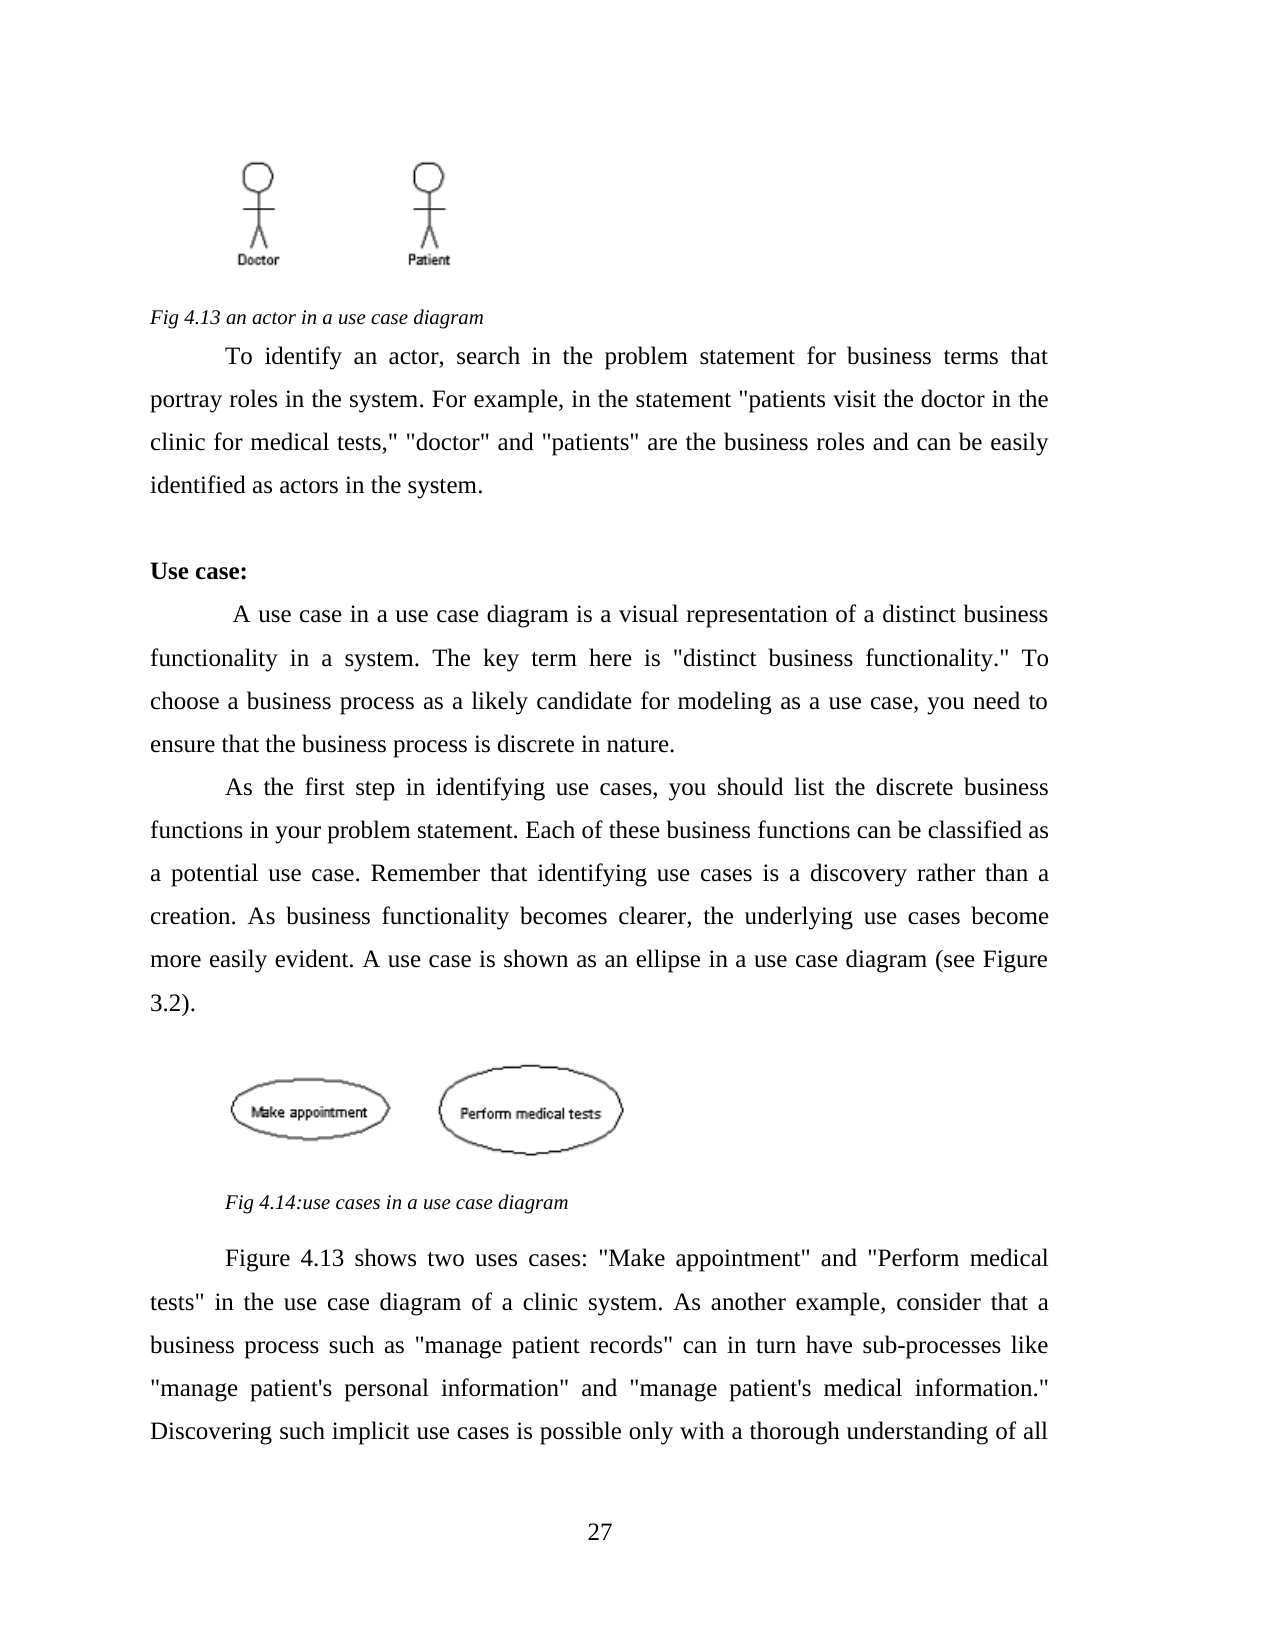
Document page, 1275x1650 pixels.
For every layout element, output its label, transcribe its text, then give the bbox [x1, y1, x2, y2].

text Fig 4.13 an actor in a use case diagram [150, 305, 1050, 329]
text As the first step in identifying use cases, you should list the discrete business functions in your problem statement. Each of these business functions can be classified as a potential use case. Remember that identifying use cases is a discovery rather than a creation. As business functionality becomes clearer, the underlying use cases become more easily evident. A use case is shown as an ellipse in a use case diagram (see Figure 3.2). [150, 772, 1050, 1016]
picture [225, 1060, 630, 1162]
text To identify an actor, search in the problem statement for business terms that portray roles in the system. For example, in the statement "patients visit the doctor in the clinic for medical tests," "doctor" and "patients" are the business roles and can be easily identified as actors in the system. [150, 341, 1050, 499]
picture [225, 150, 464, 276]
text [150, 1243, 1050, 1445]
text Use case: [150, 556, 1050, 585]
text A use case in a use case diagram is a visual representation of a distinct business functionality in a system. The key term here is "distinct business functionality." To choose a business process as a likely candidate for modeling as a use case, you need to ensure that the business process is discrete in nature. [150, 599, 1050, 758]
text Fig 4.14:use cases in a use case diagram [225, 1190, 1050, 1214]
